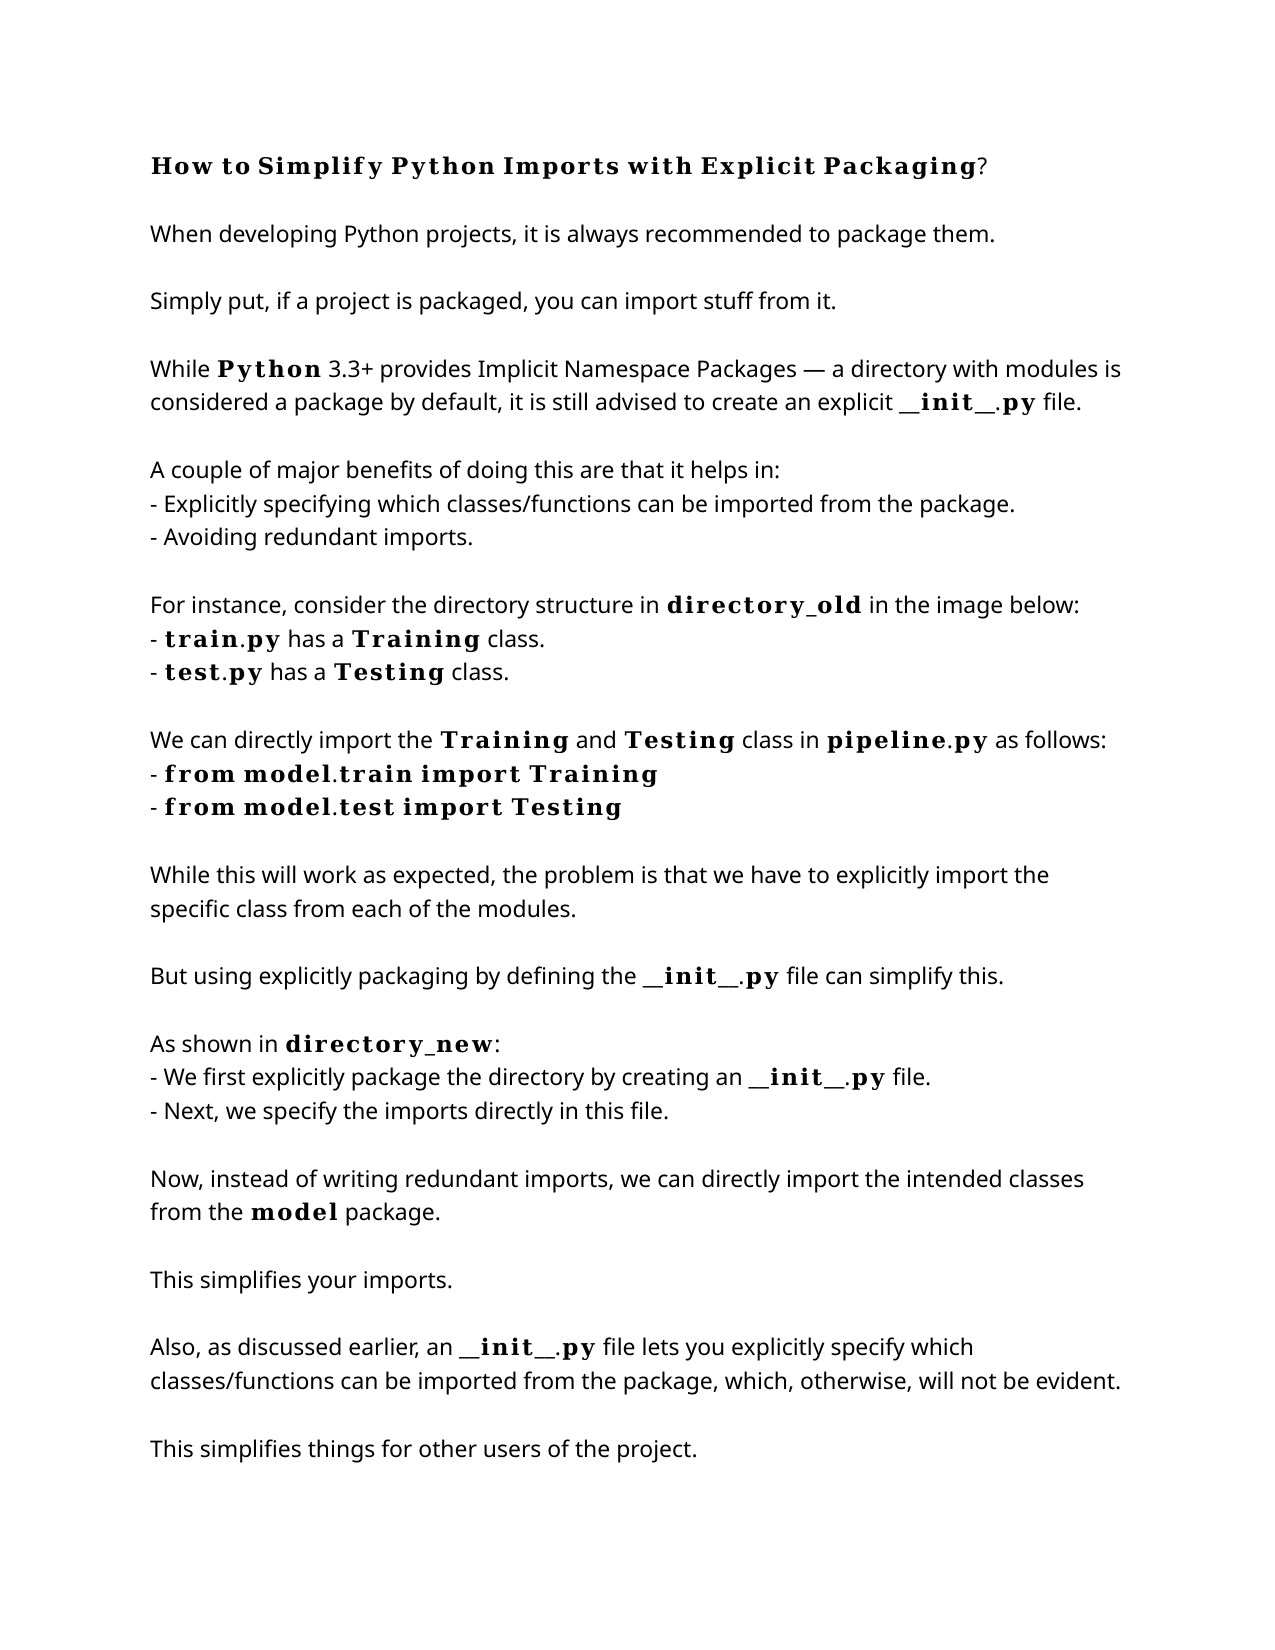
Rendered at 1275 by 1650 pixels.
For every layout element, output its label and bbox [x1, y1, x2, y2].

text [150, 150, 1125, 1497]
